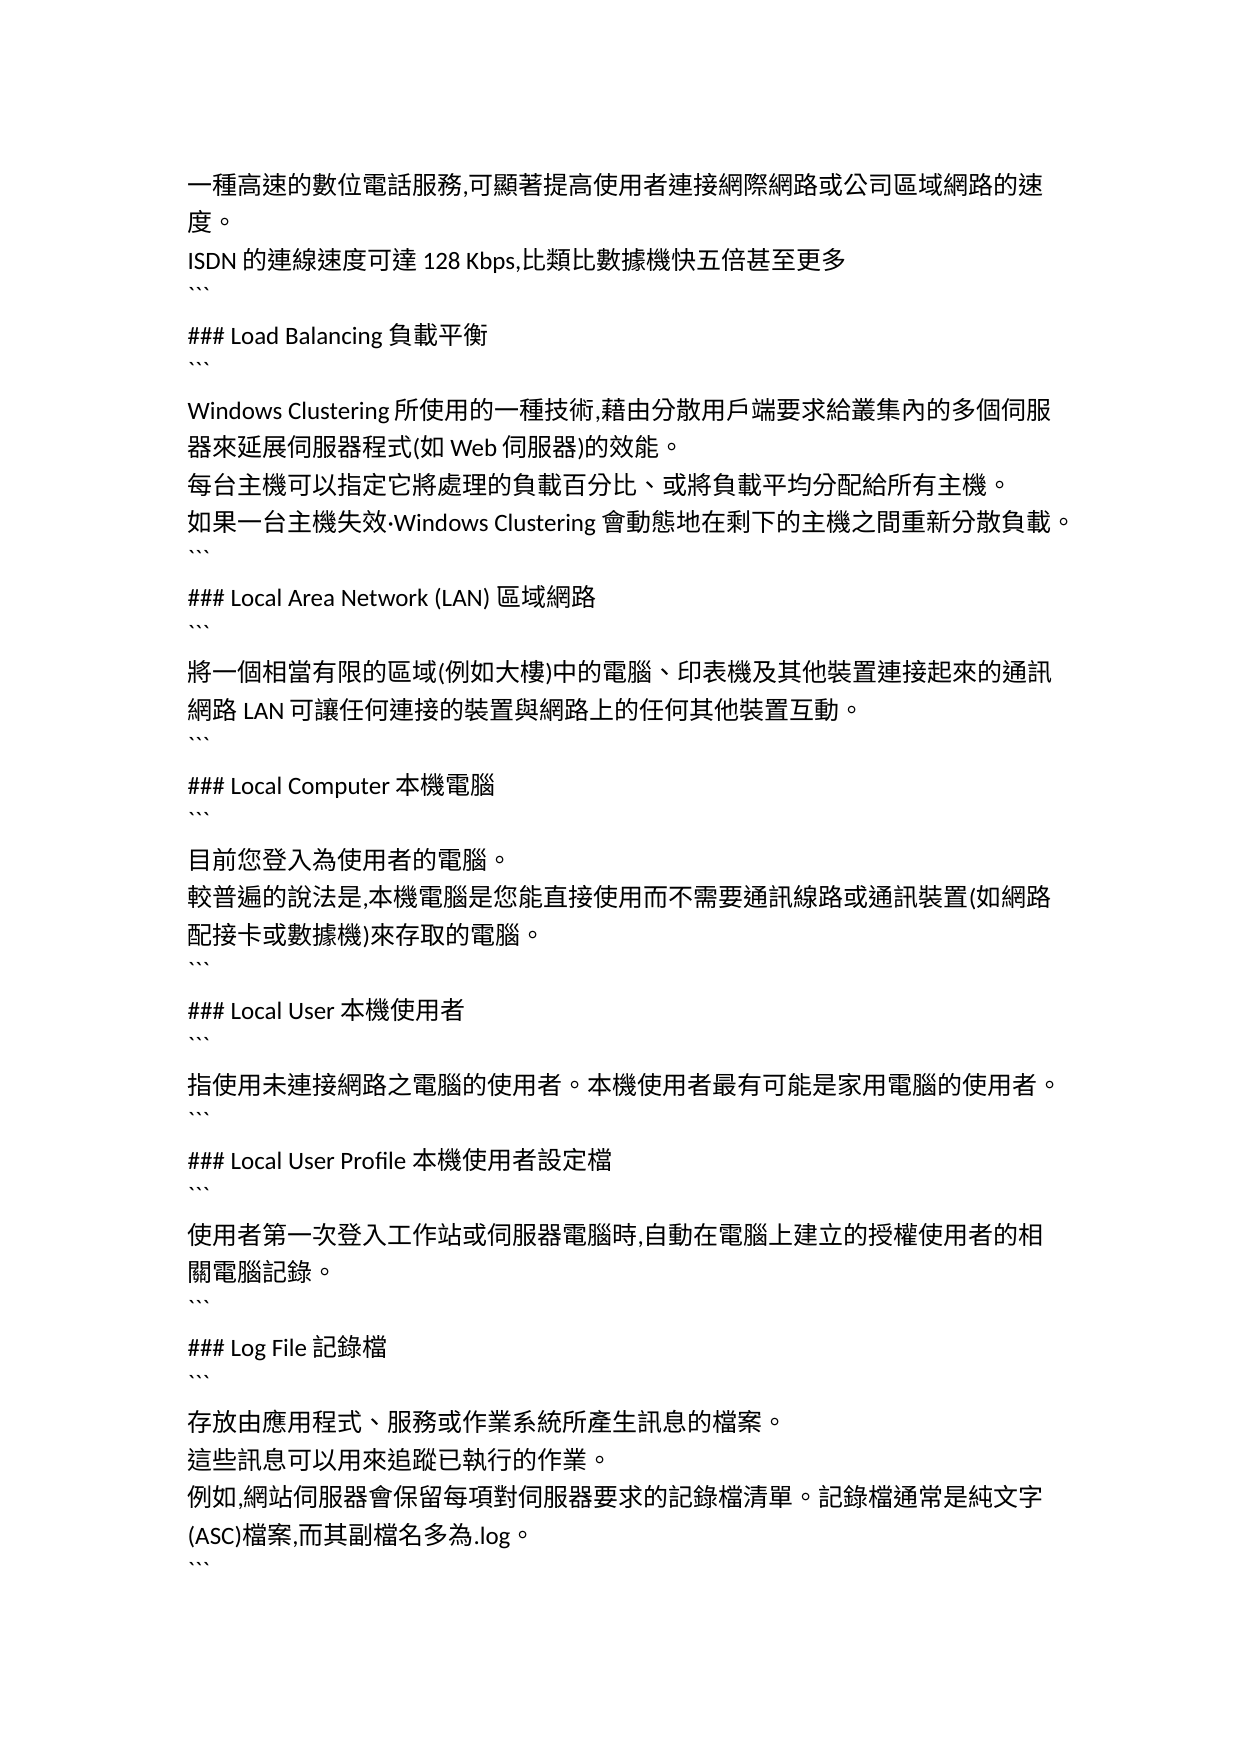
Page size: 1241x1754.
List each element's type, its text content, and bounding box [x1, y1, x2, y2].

text ``` [187, 952, 1053, 989]
text 目前您登入為使用者的電腦。 [187, 839, 1053, 877]
text ``` [187, 802, 1053, 839]
text ``` [187, 1102, 1053, 1139]
text ``` [187, 1289, 1053, 1327]
text ``` [187, 614, 1053, 652]
text ``` [187, 539, 1053, 577]
text 將一個相當有限的區域(例如大樓)中的電腦、印表機及其他裝置連接起來的通訊網路 LAN可讓任何連接的裝置與網路上的任何其他裝置互動。 [187, 652, 1053, 727]
text Windows Clustering所使用的一種技術,藉由分散用戶端要求給叢集內的多個伺服器來延展伺服器程式(如Web伺服器)的效能。 [187, 389, 1053, 464]
text ``` [187, 727, 1053, 764]
text ``` [187, 1552, 1053, 1589]
text ### Load Balancing 負載平衡 [187, 314, 1053, 352]
text ``` [187, 277, 1053, 314]
text 指使用未連接網路之電腦的使用者。本機使用者最有可能是家用電腦的使用者。 [187, 1064, 1053, 1102]
text 如果一台主機失效·Windows Clustering 會動態地在剩下的主機之間重新分散負載。 [187, 502, 1053, 539]
text ``` [187, 1177, 1053, 1214]
text ### Log File 記錄檔 [187, 1327, 1053, 1364]
text 這些訊息可以用來追蹤已執行的作業。 [187, 1439, 1053, 1477]
text 較普遍的說法是,本機電腦是您能直接使用而不需要通訊線路或通訊裝置(如網路配接卡或數據機)來存取的電腦。 [187, 877, 1053, 952]
text ISDN 的連線速度可達128 Kbps,比類比數據機快五倍甚至更多 [187, 239, 1053, 277]
text 每台主機可以指定它將處理的負載百分比、或將負載平均分配給所有主機。 [187, 464, 1053, 502]
text 使用者第一次登入工作站或伺服器電腦時,自動在電腦上建立的授權使用者的相關電腦記錄。 [187, 1214, 1053, 1289]
text ``` [187, 1364, 1053, 1402]
text ### Local User Profile 本機使用者設定檔 [187, 1139, 1053, 1177]
text ### Local Area Network (LAN) 區域網路 [187, 577, 1053, 614]
text ``` [187, 1027, 1053, 1064]
text ``` [187, 352, 1053, 389]
text 一種高速的數位電話服務,可顯著提高使用者連接網際網路或公司區域網路的速度。 [187, 164, 1053, 239]
text ### Local Computer 本機電腦 [187, 764, 1053, 802]
text ### Local User 本機使用者 [187, 989, 1053, 1027]
text 例如,網站伺服器會保留每項對伺服器要求的記錄檔清單。記錄檔通常是純文字(ASC)檔案,而其副檔名多為.log。 [187, 1477, 1053, 1552]
text 存放由應用程式、服務或作業系統所產生訊息的檔案。 [187, 1402, 1053, 1439]
